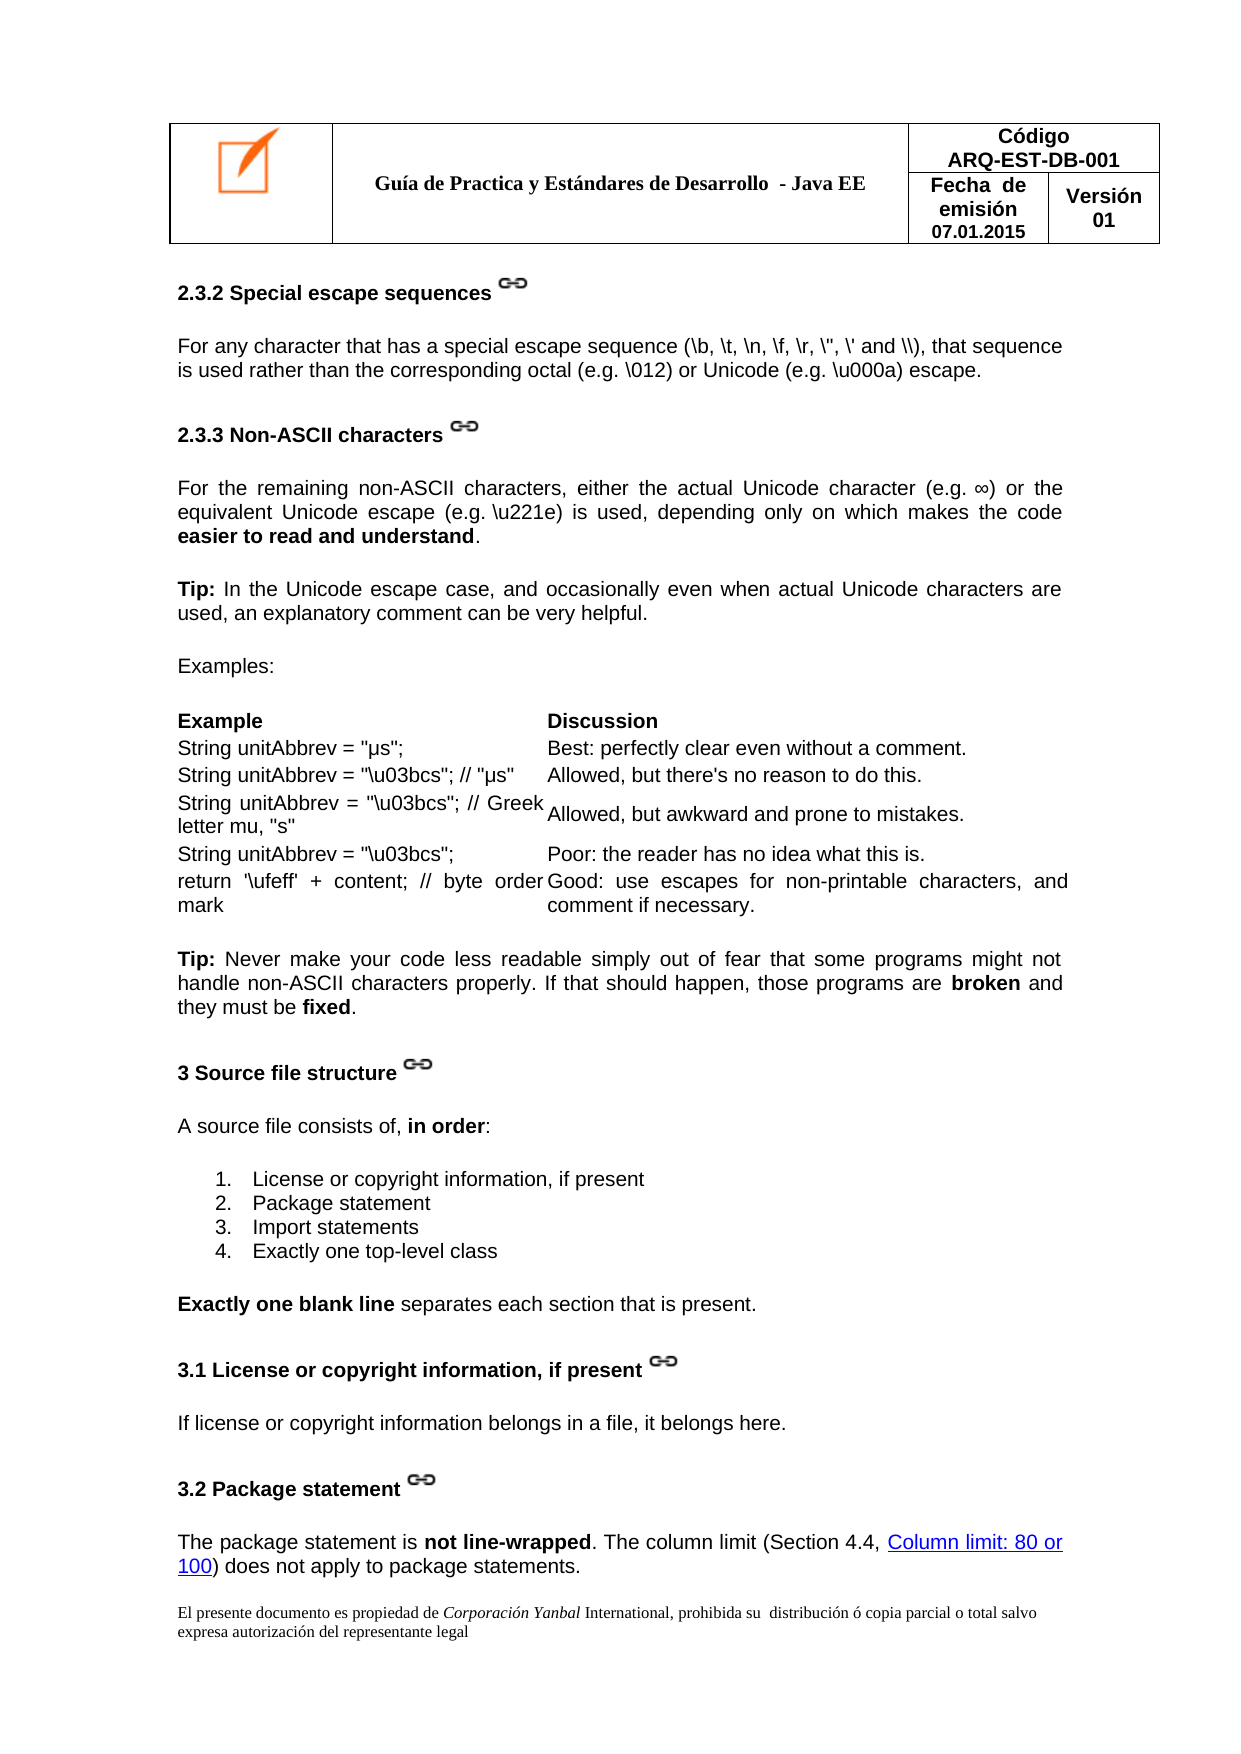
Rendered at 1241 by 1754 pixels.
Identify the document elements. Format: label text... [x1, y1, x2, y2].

text For the remaining non-ASCII characters, either the actual Unicode character (e.g. ∞) or the equivalent Unicode escape (e.g. \u221e) is used, depending only on which makes the code easier to read and understand. [177, 476, 1063, 548]
text Examples: [177, 654, 1063, 678]
table_cell Good: use escapes for non-printable characters, and comment if necessary. [546, 867, 1071, 918]
text For any character that has a special escape sequence (\b, \t, \n, \f, \r, \", \' and \\), that sequence is used rather than the corresponding octal (e.g. \012) or Unicode (e.g. \u000a) escape. [177, 333, 1063, 381]
list Package statement [215, 1191, 1063, 1215]
list Import statements [215, 1215, 1063, 1239]
picture [497, 267, 530, 300]
table_cell String unitAbbrev = "\u03bcs"; // "μs" [176, 762, 546, 789]
subtitle 2.3.2 Special escape sequences [177, 268, 1063, 304]
subtitle 2.3.3 Non-ASCII characters [177, 411, 1063, 447]
text Tip: In the Unicode escape case, and occasionally even when actual Unicode characters are used, an explanatory comment can be very helpful. [177, 577, 1063, 625]
picture [406, 1463, 439, 1497]
text The package statement is not line-wrapped. The column limit (Section 4.4, Column limit: 80 or 100) does not apply to package statements. [177, 1530, 1063, 1578]
text Exactly one blank line separates each section that is present. [177, 1292, 1063, 1316]
table_header Discussion [546, 708, 1071, 734]
table_cell Allowed, but there's no reason to do this. [546, 762, 1071, 789]
list License or copyright information, if present [215, 1167, 1063, 1191]
table_header Example [176, 708, 546, 734]
text If license or copyright information belongs in a file, it belongs here. [177, 1411, 1063, 1435]
subtitle 3.1 License or copyright information, if present [177, 1345, 1063, 1382]
table_cell Best: perfectly clear even without a comment. [546, 735, 1071, 762]
table_cell return '\ufeff' + content; // byte order mark [176, 867, 546, 918]
table_cell String unitAbbrev = "μs"; [176, 735, 546, 762]
table_cell String unitAbbrev = "\u03bcs"; // Greek letter mu, "s" [176, 789, 546, 840]
text Tip: Never make your code less readable simply out of fear that some programs might not handle non-ASCII characters properly. If that should happen, those programs are broken and they must be fixed. [177, 947, 1063, 1019]
table_cell Allowed, but awkward and prone to mistakes. [546, 789, 1071, 840]
picture [449, 410, 482, 443]
subtitle 3 Source file structure [177, 1048, 1063, 1085]
picture [648, 1345, 681, 1378]
subtitle 3.2 Package statement [177, 1464, 1063, 1501]
text A source file consists of, in order: [177, 1114, 1063, 1138]
table_cell String unitAbbrev = "\u03bcs"; [176, 840, 546, 867]
list Exactly one top-level class [215, 1239, 1063, 1263]
picture [402, 1048, 436, 1081]
table_cell Poor: the reader has no idea what this is. [546, 840, 1071, 867]
picture [212, 124, 287, 199]
